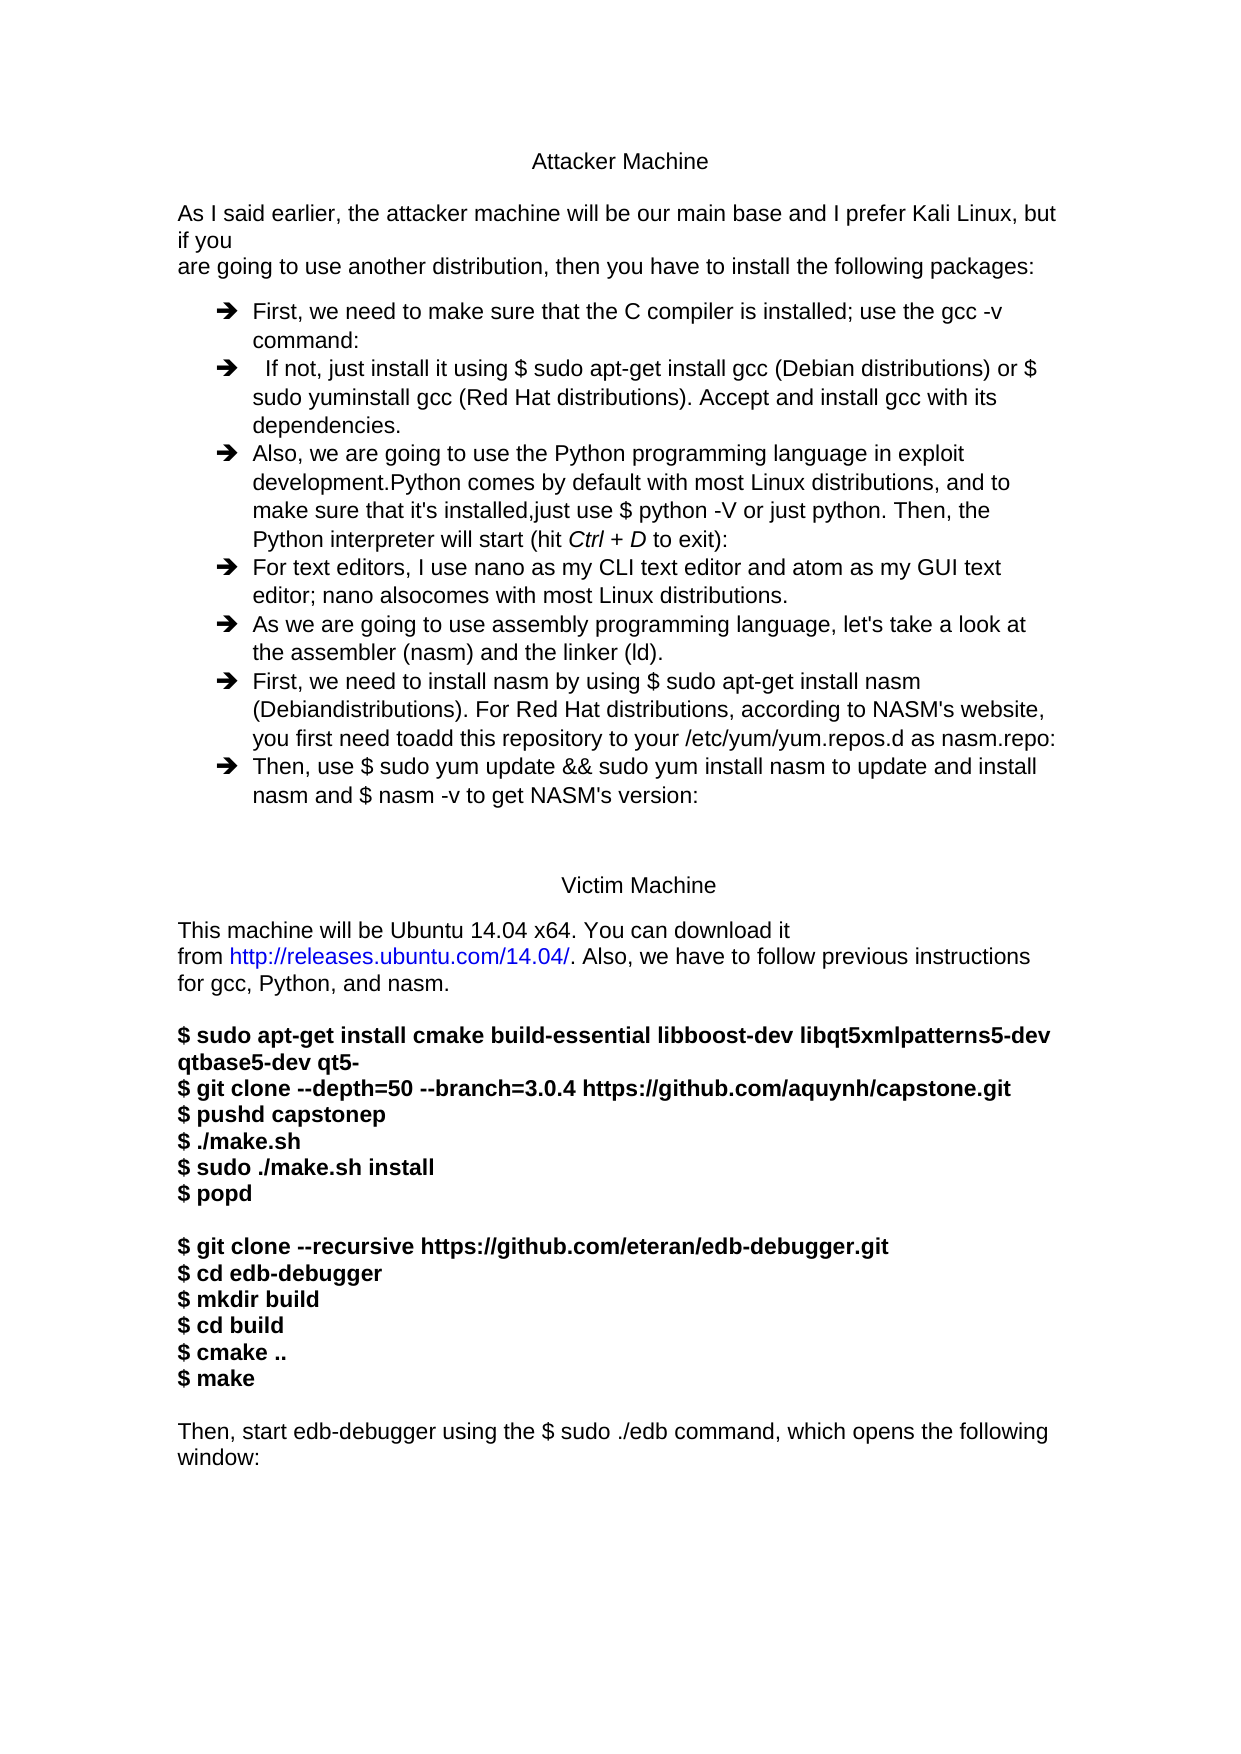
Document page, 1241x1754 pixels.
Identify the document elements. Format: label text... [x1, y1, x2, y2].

list Also, we are going to use the Python programming language in exploit development.Python comes by default with most Linux distributions, and to make sure that it's installed,just use $ python -V or just python. Then, the Python interpreter will start (hit Ctrl + D to exit): [215, 440, 1063, 552]
text $ sudo ./make.sh install [177, 1154, 1063, 1180]
list Then, use $ sudo yum update && sudo yum install nasm to update and install nasm and $ nasm -v to get NASM's version: [215, 753, 1063, 808]
text $ git clone --depth=50 --branch=3.0.4 https://github.com/aquynh/capstone.git [177, 1075, 1063, 1101]
text $ cd edb-debugger [177, 1259, 1063, 1286]
text $ cmake .. [177, 1338, 1063, 1365]
list First, we need to install nasm by using $ sudo apt-get install nasm (Debiandistributions). For Red Hat distributions, according to NASM's website, you first need toadd this repository to your /etc/yum/yum.repos.d as nasm.repo: [215, 668, 1063, 751]
text $ make [177, 1365, 1063, 1391]
text $ pushd capstonep [177, 1101, 1063, 1128]
list First, we need to make sure that the C compiler is installed; use the gcc -v command: [215, 298, 1063, 353]
text $ mkdir build [177, 1286, 1063, 1312]
text Then, start edb-debugger using the $ sudo ./edb command, which opens the following window: [177, 1418, 1063, 1470]
text Attacker Machine [177, 148, 1063, 174]
text $ sudo apt-get install cmake build-essential libboost-dev libqt5xmlpatterns5-dev qtbase5-dev qt5- [177, 1022, 1063, 1075]
list As we are going to use assembly programming language, let's take a look at the assembler (nasm) and the linker (ld). [215, 611, 1063, 666]
text $ popd [177, 1180, 1063, 1207]
list For text editors, I use nano as my CLI text editor and atom as my GUI text editor; nano alsocomes with most Linux distributions. [215, 554, 1063, 609]
text $ ./make.sh [177, 1128, 1063, 1154]
text $ git clone --recursive https://github.com/eteran/edb-debugger.git [177, 1233, 1063, 1259]
text from http://releases.ubuntu.com/14.04/. Also, we have to follow previous instructions for gcc, Python, and nasm. [177, 943, 1063, 996]
text Victim Machine [215, 872, 1063, 898]
text are going to use another distribution, then you have to install the following packages: [177, 253, 1063, 279]
list If not, just install it using $ sudo apt-get install gcc (Debian distributions) or $ sudo yuminstall gcc (Red Hat distributions). Accept and install gcc with its dependencies. [215, 355, 1063, 438]
text This machine will be Ubuntu 14.04 x64. You can download it [177, 917, 1063, 943]
text As I said earlier, the attacker machine will be our main base and I prefer Kali Linux, but if you [177, 200, 1063, 253]
text $ cd build [177, 1312, 1063, 1338]
